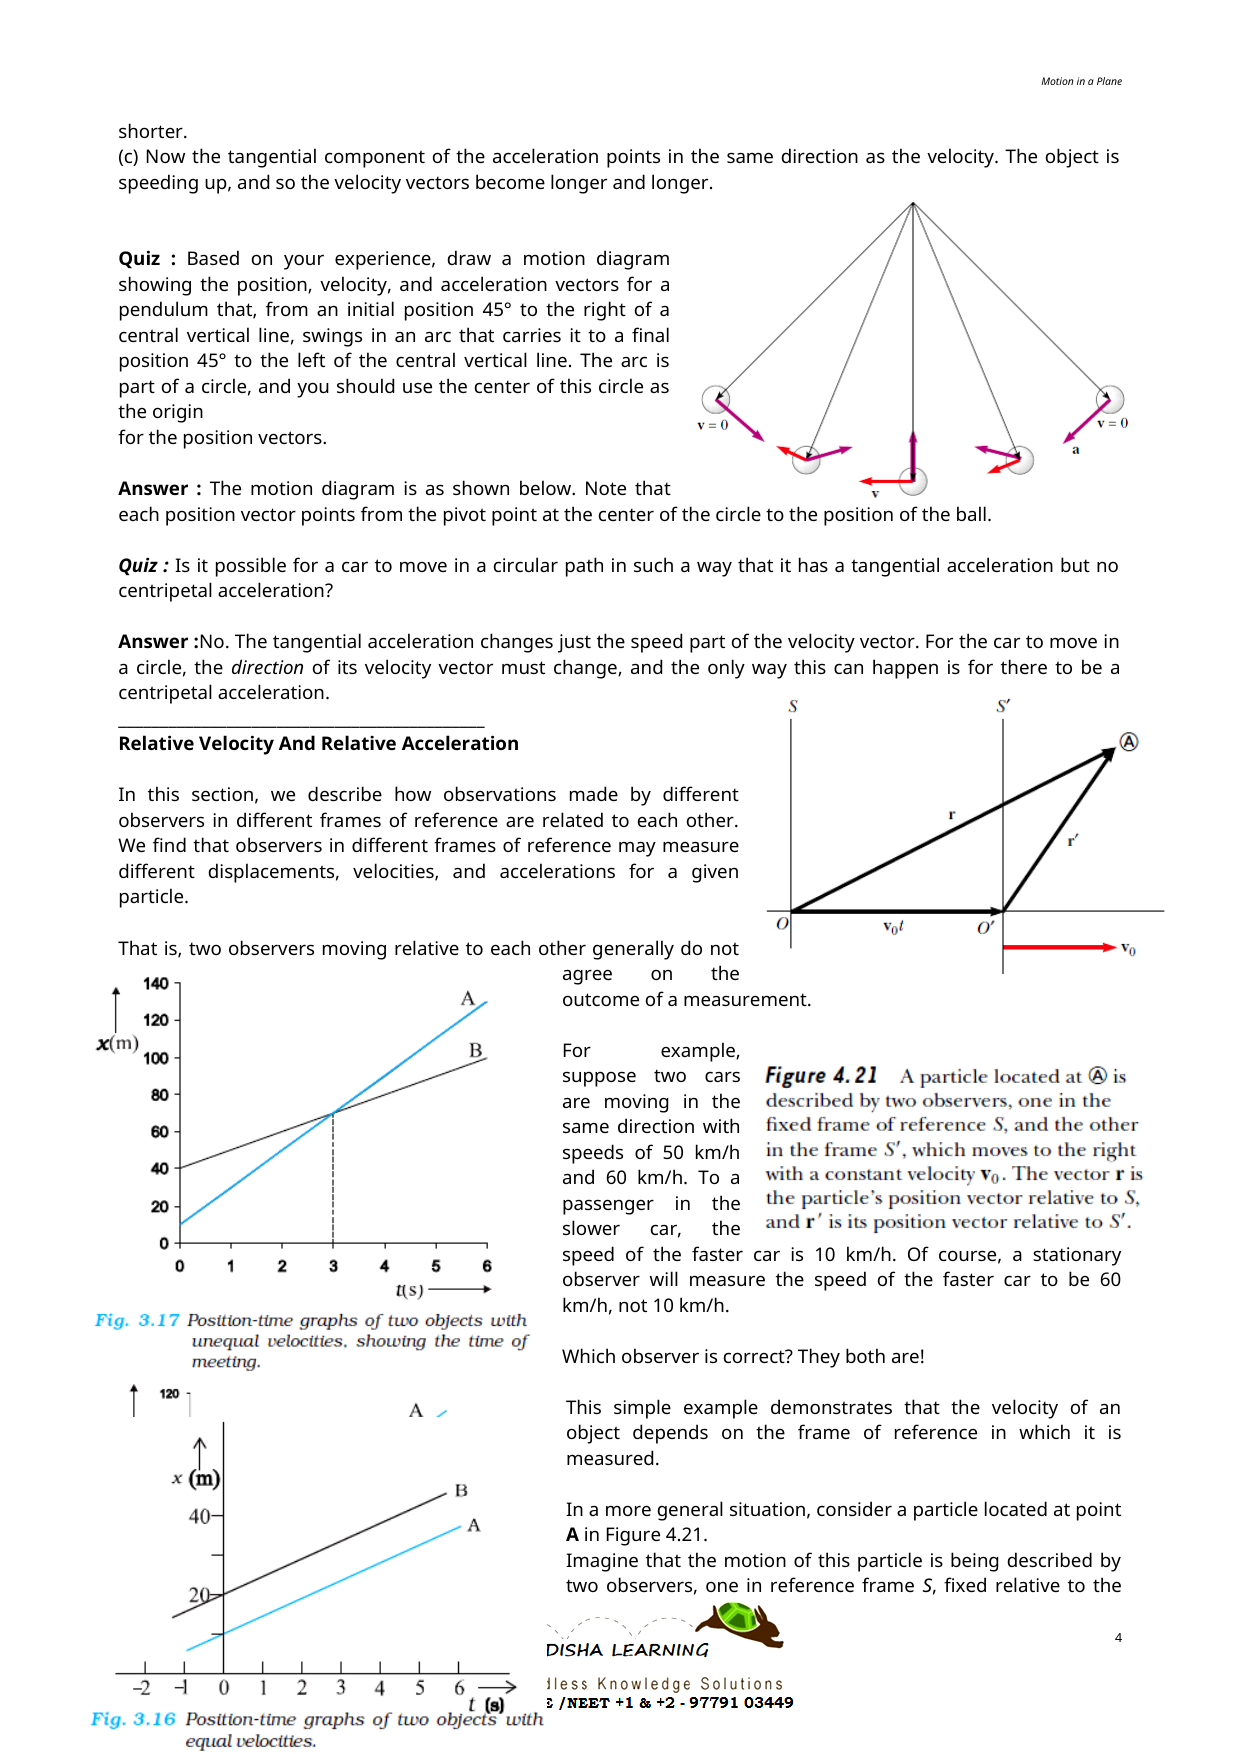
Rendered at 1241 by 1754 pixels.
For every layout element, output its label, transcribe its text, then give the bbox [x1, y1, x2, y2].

text shorter. [118, 118, 1122, 144]
text In this section, we describe how observations made by different observers in different frames of reference are related to each other. We find that observers in different frames of reference may measure different displacements, velocities, and accelerations for a given particle. [118, 782, 758, 909]
text Answer : The motion diagram is as shown below. Note that each position vector points from the pivot point at the center of the circle to the position of the ball. [118, 475, 1122, 526]
text That is, two observers moving relative to each other generally do not agree on the outcome of a measurement. [118, 935, 1122, 1011]
text ____________________________________________ [118, 705, 758, 731]
text Which observer is correct? They both are! [544, 1343, 1122, 1369]
text Quiz : Based on your experience, draw a motion diagram showing the position, velocity, and acceleration vectors for a pendulum that, from an initial position 45° to the right of a central vertical line, swings in an arc that carries it to a final position 45° to the left of the central vertical line. The arc is part of a circle, and you should use the center of this circle as the origin [118, 246, 689, 424]
text for the position vectors. [118, 424, 689, 450]
text (c) Now the tangential component of the acceleration points in the same direction as the velocity. The object is speeding up, and so the velocity vectors become longer and longer. [118, 144, 1122, 195]
text Relative Velocity And Relative Acceleration [118, 731, 758, 756]
text For example, suppose two cars are moving in the same direction with speeds of 50 km/h and 60 km/h. To a passenger in the slower car, the speed of the faster car is 10 km/h. Of course, a stationary observer will measure the speed of the faster car to be 60 km/h, not 10 km/h. [544, 1037, 1122, 1318]
text In a more general situation, consider a particle located at point A in Figure 4.21. [547, 1496, 1122, 1547]
text Answer :No. The tangential acceleration changes just the speed part of the velocity vector. For the car to move in a circle, the direction of its velocity vector must change, and the only way this can happen is for there to be a centripetal acceleration. [118, 628, 1122, 705]
text This simple example demonstrates that the velocity of an object depends on the frame of reference in which it is measured. [544, 1394, 1122, 1471]
text Quiz : Is it possible for a car to move in a circular path in such a way that it has a tangential acceleration but no centripetal acceleration? [118, 552, 1122, 603]
